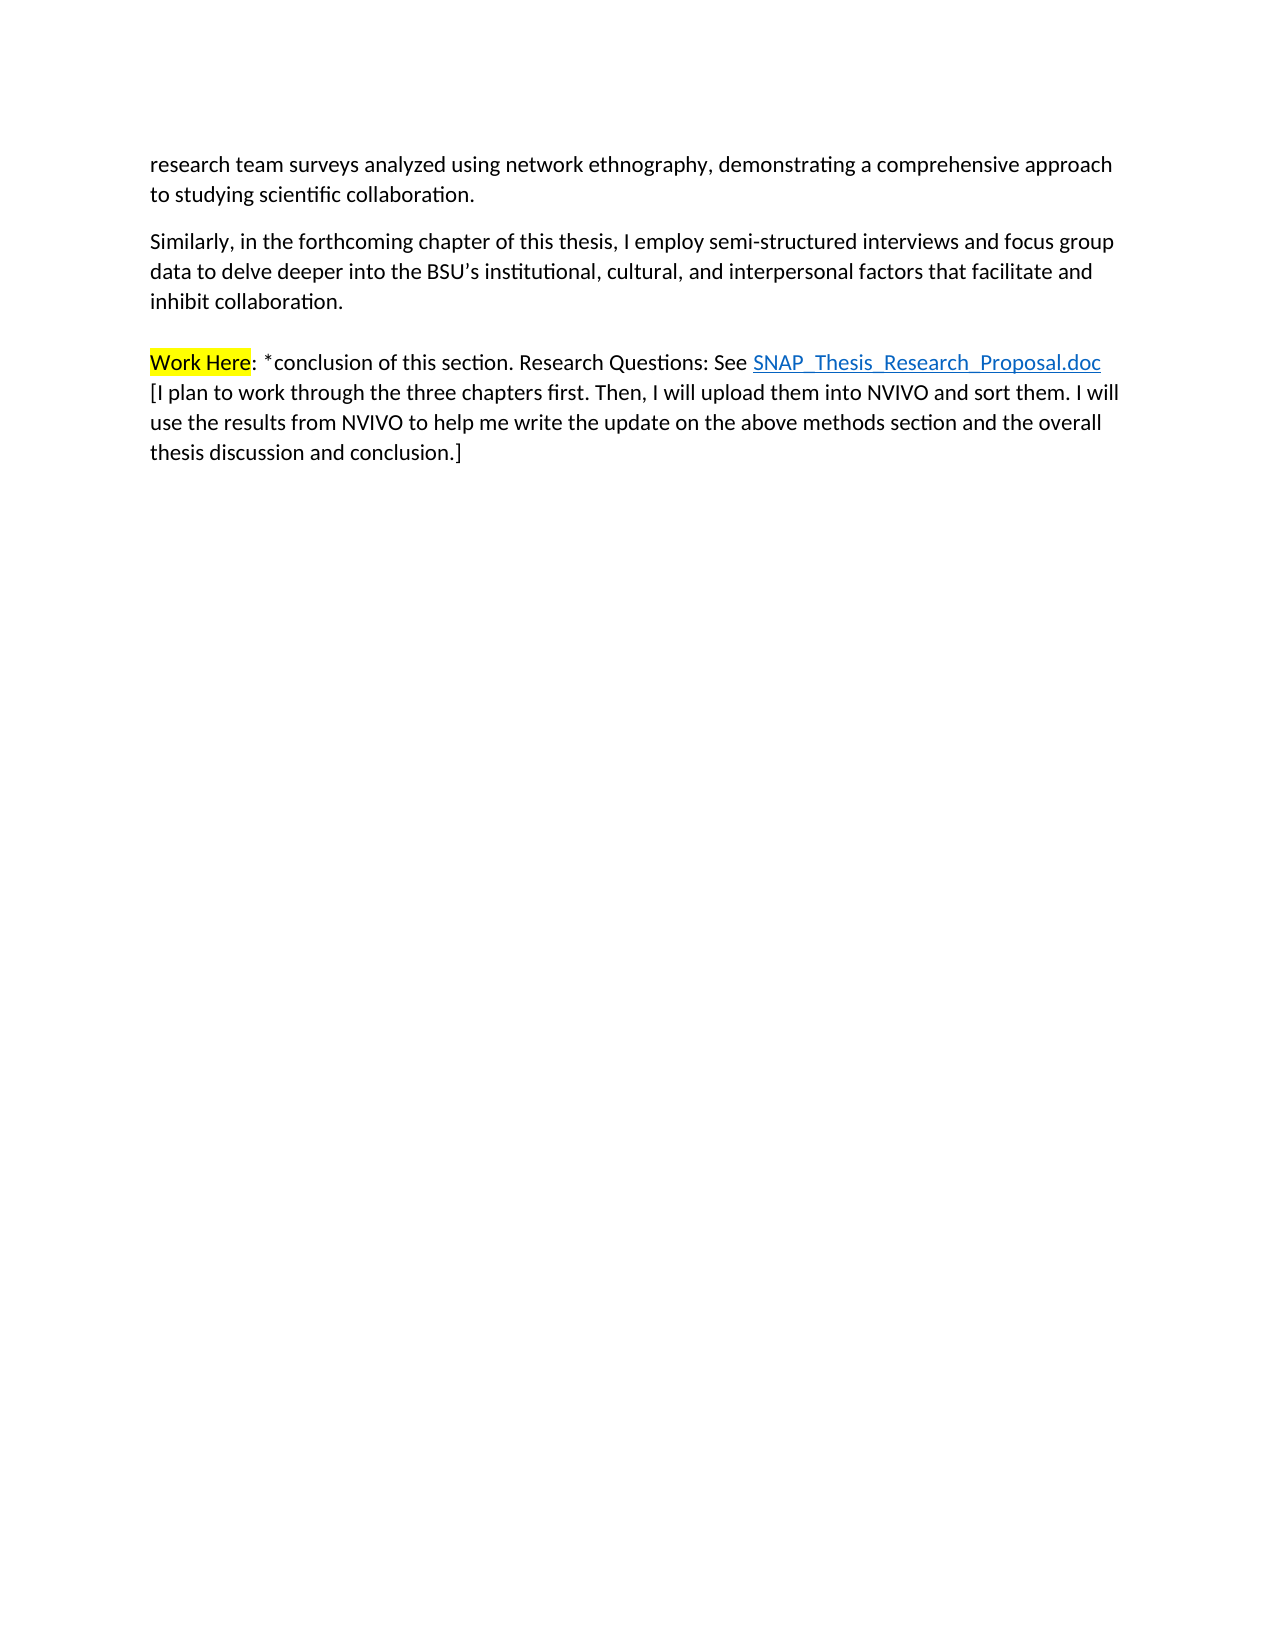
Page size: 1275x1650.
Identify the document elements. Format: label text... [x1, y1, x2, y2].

text [I plan to work through the three chapters first. Then, I will upload them into NVIVO and sort them. I will use the results from NVIVO to help me write the update on the above methods section and the overall thesis discussion and conclusion.] [150, 378, 1125, 497]
text Similarly, in the forthcoming chapter of this thesis, I employ semi-structured interviews and focus group data to delve deeper into the BSU’s institutional, cultural, and interpersonal factors that facilitate and inhibit collaboration. [150, 227, 1125, 316]
text Work Here: *conclusion of this section. Research Questions: See SNAP_Thesis_Research_Proposal.doc [251, 348, 1125, 376]
